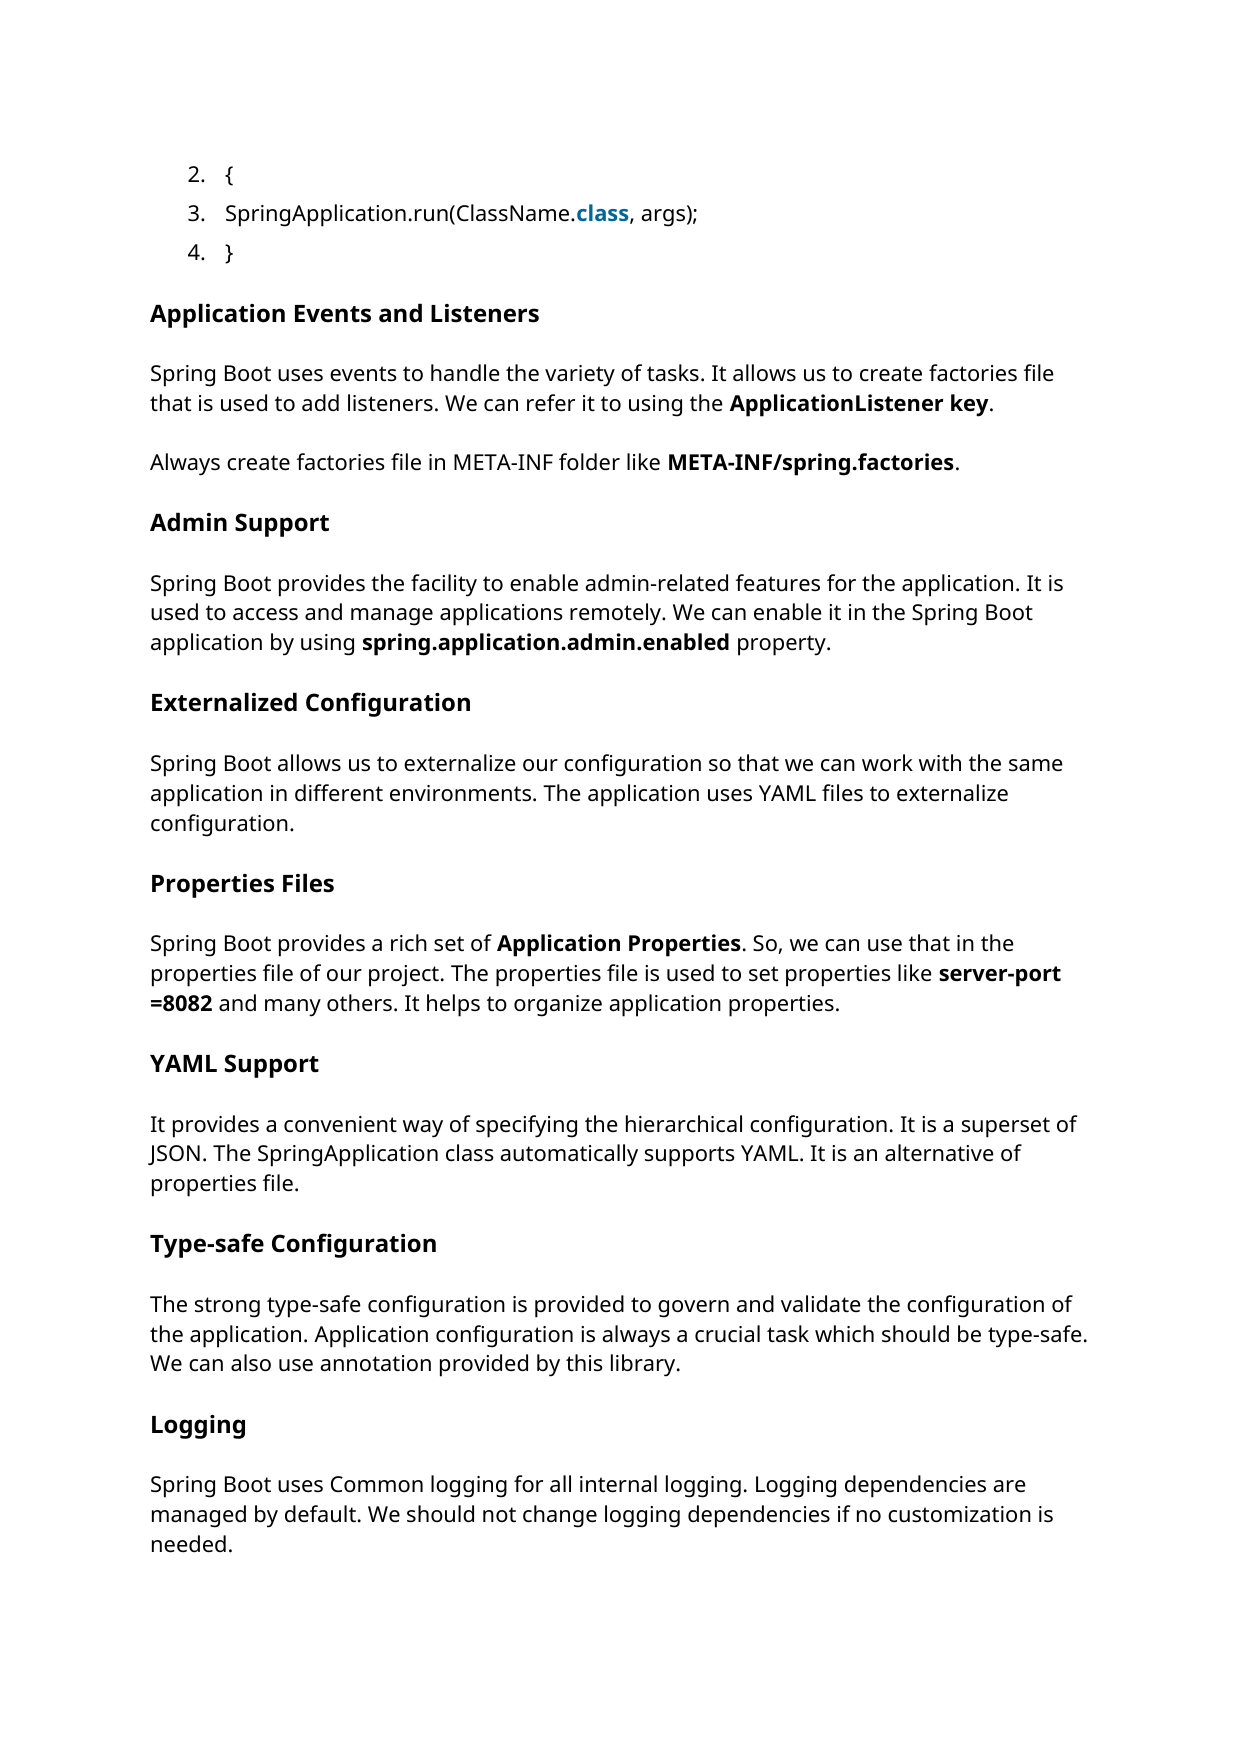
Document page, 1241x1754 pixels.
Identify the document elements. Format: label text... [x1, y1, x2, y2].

text Spring Boot provides the facility to enable admin-related features for the application. It is used to access and manage applications remotely. We can enable it in the Spring Boot application by using spring.application.admin.enabled property. [150, 568, 1090, 657]
text Properties Files [150, 866, 1090, 899]
text YAML Support [150, 1047, 1090, 1079]
text Spring Boot allows us to externalize our configuration so that we can work with the same application in different environments. The application uses YAML files to externalize configuration. [150, 748, 1090, 837]
text Spring Boot uses events to handle the variety of tasks. It allows us to create factories file that is used to add listeners. We can refer it to using the ApplicationListener key. [150, 358, 1090, 418]
list SpringApplication.run(ClassName.class, args); [187, 189, 1090, 228]
text Spring Boot provides a rich set of Application Properties. So, we can use that in the properties file of our project. The properties file is used to set properties like server-port =8082 and many others. It helps to organize application properties. [150, 928, 1090, 1018]
text Admin Support [150, 506, 1090, 538]
text Application Events and Listeners [150, 296, 1090, 329]
list } [187, 228, 1090, 267]
text The strong type-safe configuration is provided to govern and validate the configuration of the application. Application configuration is always a crucial task which should be type-safe. We can also use annotation provided by this library. [150, 1289, 1090, 1378]
text Externalized Configuration [150, 686, 1090, 719]
text Always create factories file in META-INF folder like META-INF/spring.factories. [150, 447, 1090, 477]
list { [187, 150, 1090, 189]
text Logging [150, 1407, 1090, 1440]
text Spring Boot uses Common logging for all internal logging. Logging dependencies are managed by default. We should not change logging dependencies if no customization is needed. [150, 1469, 1090, 1558]
text It provides a convenient way of specifying the hierarchical configuration. It is a superset of JSON. The SpringApplication class automatically supports YAML. It is an alternative of properties file. [150, 1108, 1090, 1198]
text Type-safe Configuration [150, 1227, 1090, 1260]
